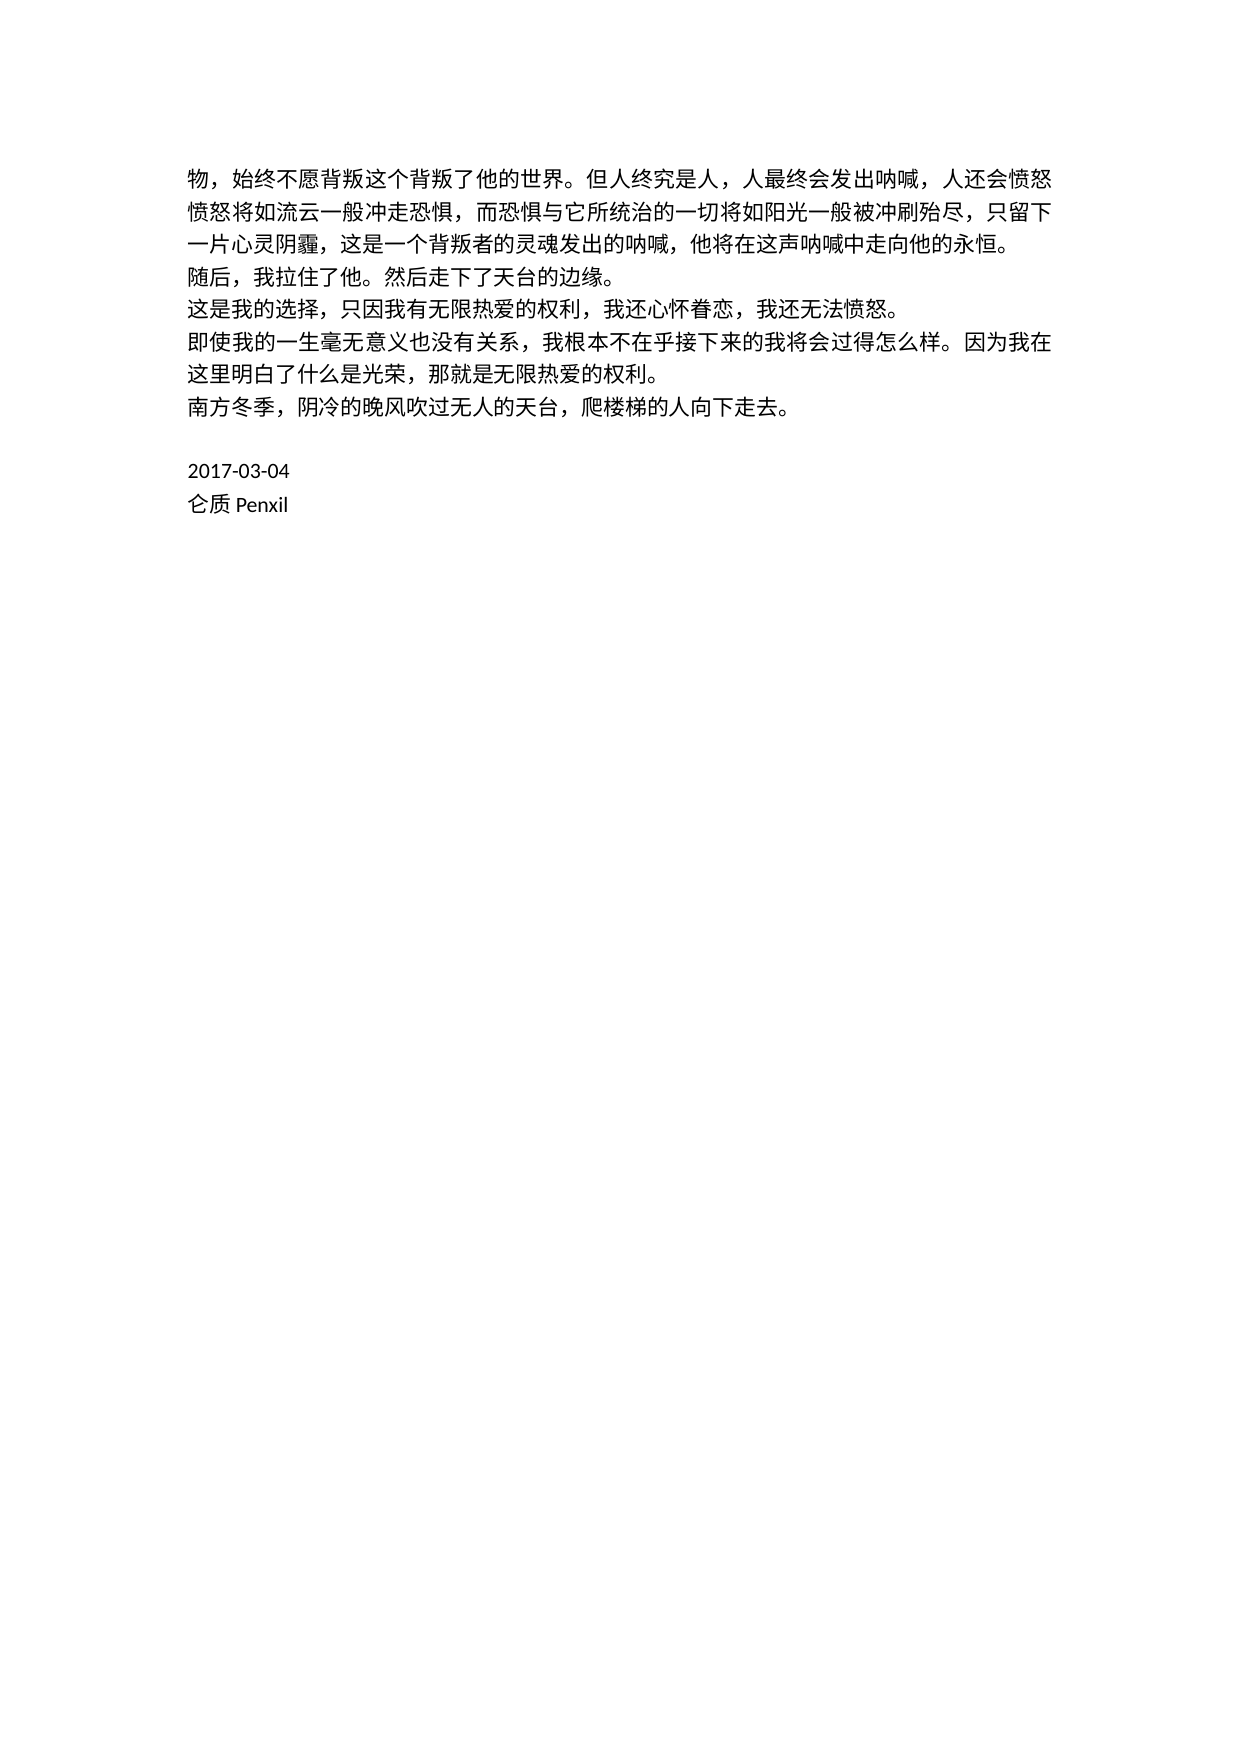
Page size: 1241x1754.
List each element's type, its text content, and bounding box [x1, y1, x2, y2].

text 这是我的选择，只因我有无限热爱的权利，我还心怀眷恋，我还无法愤怒。 [187, 292, 1053, 324]
text 2017-03-04 [187, 454, 1053, 487]
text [187, 162, 1053, 259]
text 南方冬季，阴冷的晚风吹过无人的天台，爬楼梯的人向下走去。 [187, 389, 1053, 422]
text 仑质Penxil [187, 487, 1053, 519]
text 即使我的一生毫无意义也没有关系，我根本不在乎接下来的我将会过得怎么样。因为我在这里明白了什么是光荣，那就是无限热爱的权利。 [187, 324, 1053, 389]
text 随后，我拉住了他。然后走下了天台的边缘。 [187, 259, 1053, 292]
